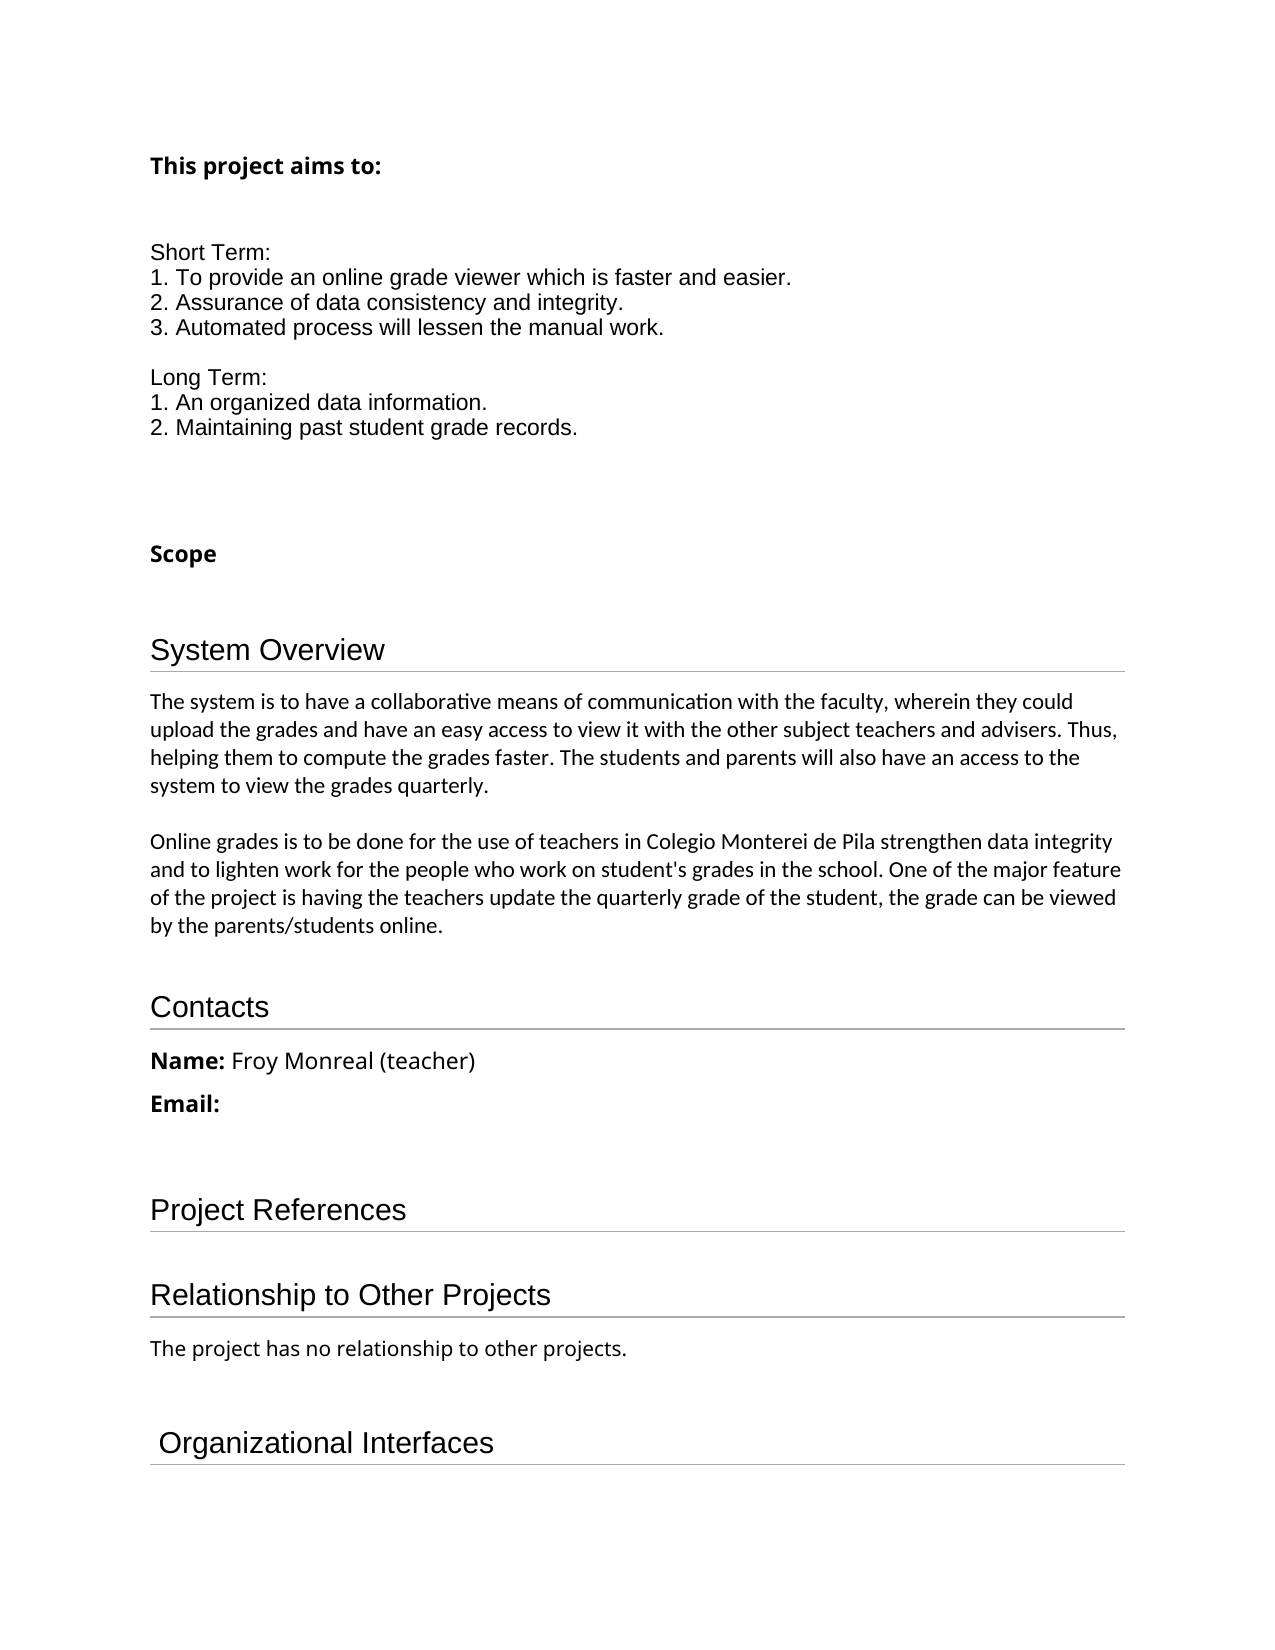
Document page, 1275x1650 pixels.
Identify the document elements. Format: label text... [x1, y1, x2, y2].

text 1. An organized data information. [150, 391, 1125, 416]
text The system is to have a collaborative means of communication with the faculty, wherein they could upload the grades and have an easy access to view it with the other subject teachers and advisers. Thus, helping them to compute the grades faster. The students and parents will also have an access to the system to view the grades quarterly. [150, 687, 1125, 799]
text 3. Automated process will lessen the manual work. [150, 316, 1125, 341]
text Short Term: 1. To provide an online grade viewer which is faster and easier. [150, 241, 1125, 291]
text This project aims to: [150, 150, 1125, 181]
text Email: [150, 1088, 1125, 1149]
text Scope [150, 538, 1125, 569]
text Name: Froy Monreal (teacher) [150, 1045, 1125, 1076]
text Project References [150, 1192, 1125, 1231]
text Relationship to Other Projects [150, 1277, 1125, 1316]
text System Overview [150, 632, 1125, 671]
text Organizational Interfaces [150, 1425, 1125, 1464]
text 2. Assurance of data consistency and integrity. [150, 291, 1125, 316]
text 2. Maintaining past student grade records. [150, 416, 1125, 441]
text The project has no relationship to other projects. [150, 1333, 1125, 1362]
text Contacts [150, 989, 1125, 1028]
text Long Term: [150, 366, 1125, 391]
text Online grades is to be done for the use of teachers in Colegio Monterei de Pila strengthen data integrity and to lighten work for the people who work on student's grades in the school. One of the major feature of the project is having the teachers update the quarterly grade of the student, the grade can be viewed by the parents/students online. [150, 827, 1125, 939]
